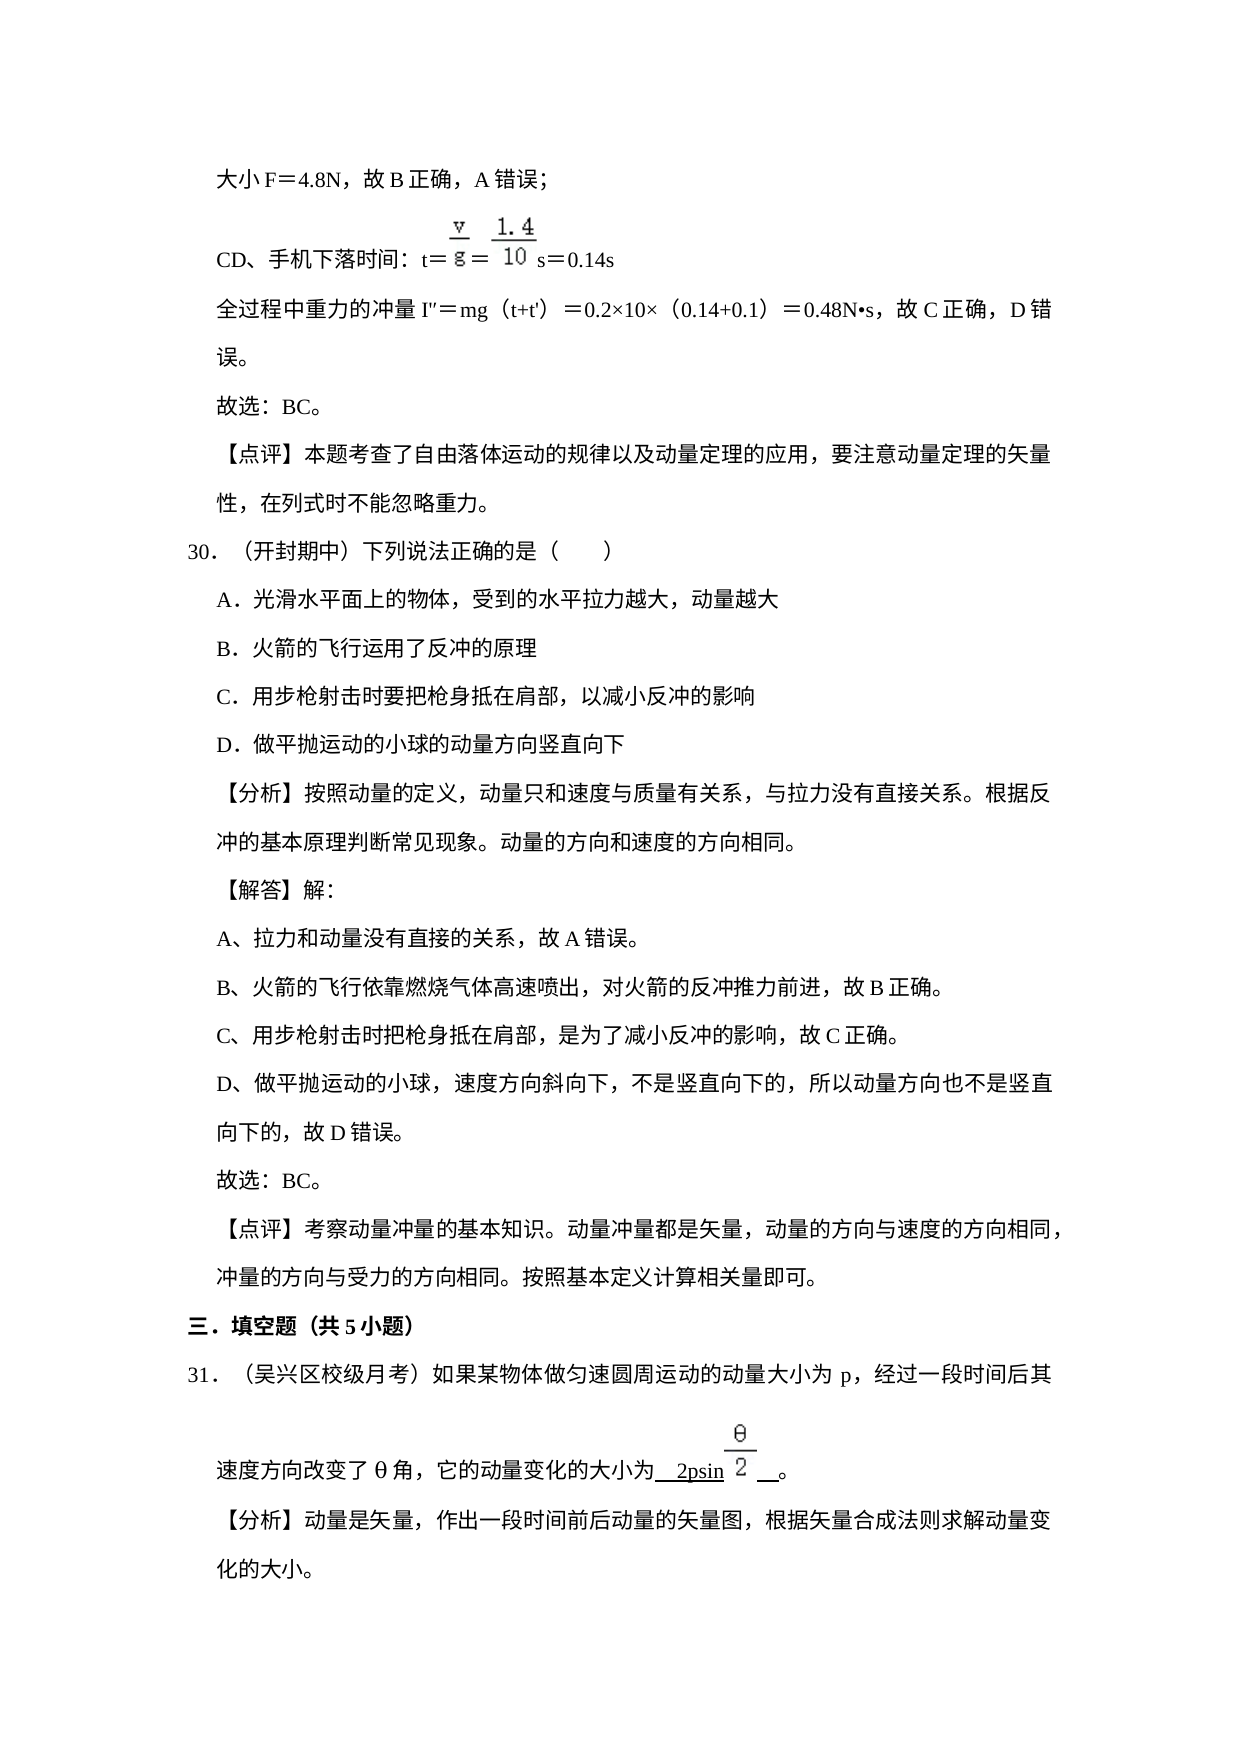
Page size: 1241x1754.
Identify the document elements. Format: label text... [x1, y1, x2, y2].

text 【分析】按照动量的定义，动量只和速度与质量有关系，与拉力没有直接关系。根据反冲的基本原理判断常见现象。动量的方向和速度的方向相同。 [216, 775, 1053, 857]
text B．火箭的飞行运用了反冲的原理 [187, 630, 1053, 663]
text D、做平抛运动的小球，速度方向斜向下，不是竖直向下的，所以动量方向也不是竖直向下的，故D错误。 [216, 1066, 1053, 1147]
text A．光滑水平面上的物体，受到的水平拉力越大，动量越大 [187, 582, 1053, 614]
text C、用步枪射击时把枪身抵在肩部，是为了减小反冲的影响，故C正确。 [216, 1017, 1053, 1050]
text 全过程中重力的冲量I'′＝mg（t+t'）＝0.2×10×（0.14+0.1）＝0.48N•s，故C正确，D错误。 [216, 291, 1053, 372]
text 三．填空题（共5小题） [187, 1308, 1053, 1341]
text 【解答】解： [216, 872, 1053, 905]
text 【分析】动量是矢量，作出一段时间前后动量的矢量图，根据矢量合成法则求解动量变化的大小。 [216, 1502, 1053, 1584]
text 故选：BC。 [216, 1163, 1053, 1195]
text CD、手机下落时间：t＝＝s＝0.14s [216, 210, 1053, 275]
text 故选：BC。 [216, 388, 1053, 421]
picture [449, 211, 470, 268]
text 30．（开封期中）下列说法正确的是（ ） [187, 534, 1053, 566]
text A、拉力和动量没有直接的关系，故A错误。 [216, 921, 1053, 953]
picture [491, 213, 537, 268]
text D．做平抛运动的小球的动量方向竖直向下 [187, 727, 1053, 759]
text 31．（吴兴区校级月考）如果某物体做匀速圆周运动的动量大小为p，经过一段时间后其速度方向改变了θ角，它的动量变化的大小为 2psin 。 [187, 1357, 1053, 1487]
text B、火箭的飞行依靠燃烧气体高速喷出，对火箭的反冲推力前进，故B正确。 [216, 969, 1053, 1002]
picture [724, 1423, 757, 1479]
text 【点评】本题考查了自由落体运动的规律以及动量定理的应用，要注意动量定理的矢量性，在列式时不能忽略重力。 [216, 437, 1053, 518]
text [216, 162, 1053, 194]
text 【点评】考察动量冲量的基本知识。动量冲量都是矢量，动量的方向与速度的方向相同，冲量的方向与受力的方向相同。按照基本定义计算相关量即可。 [216, 1211, 1053, 1292]
text C．用步枪射击时要把枪身抵在肩部，以减小反冲的影响 [187, 679, 1053, 711]
